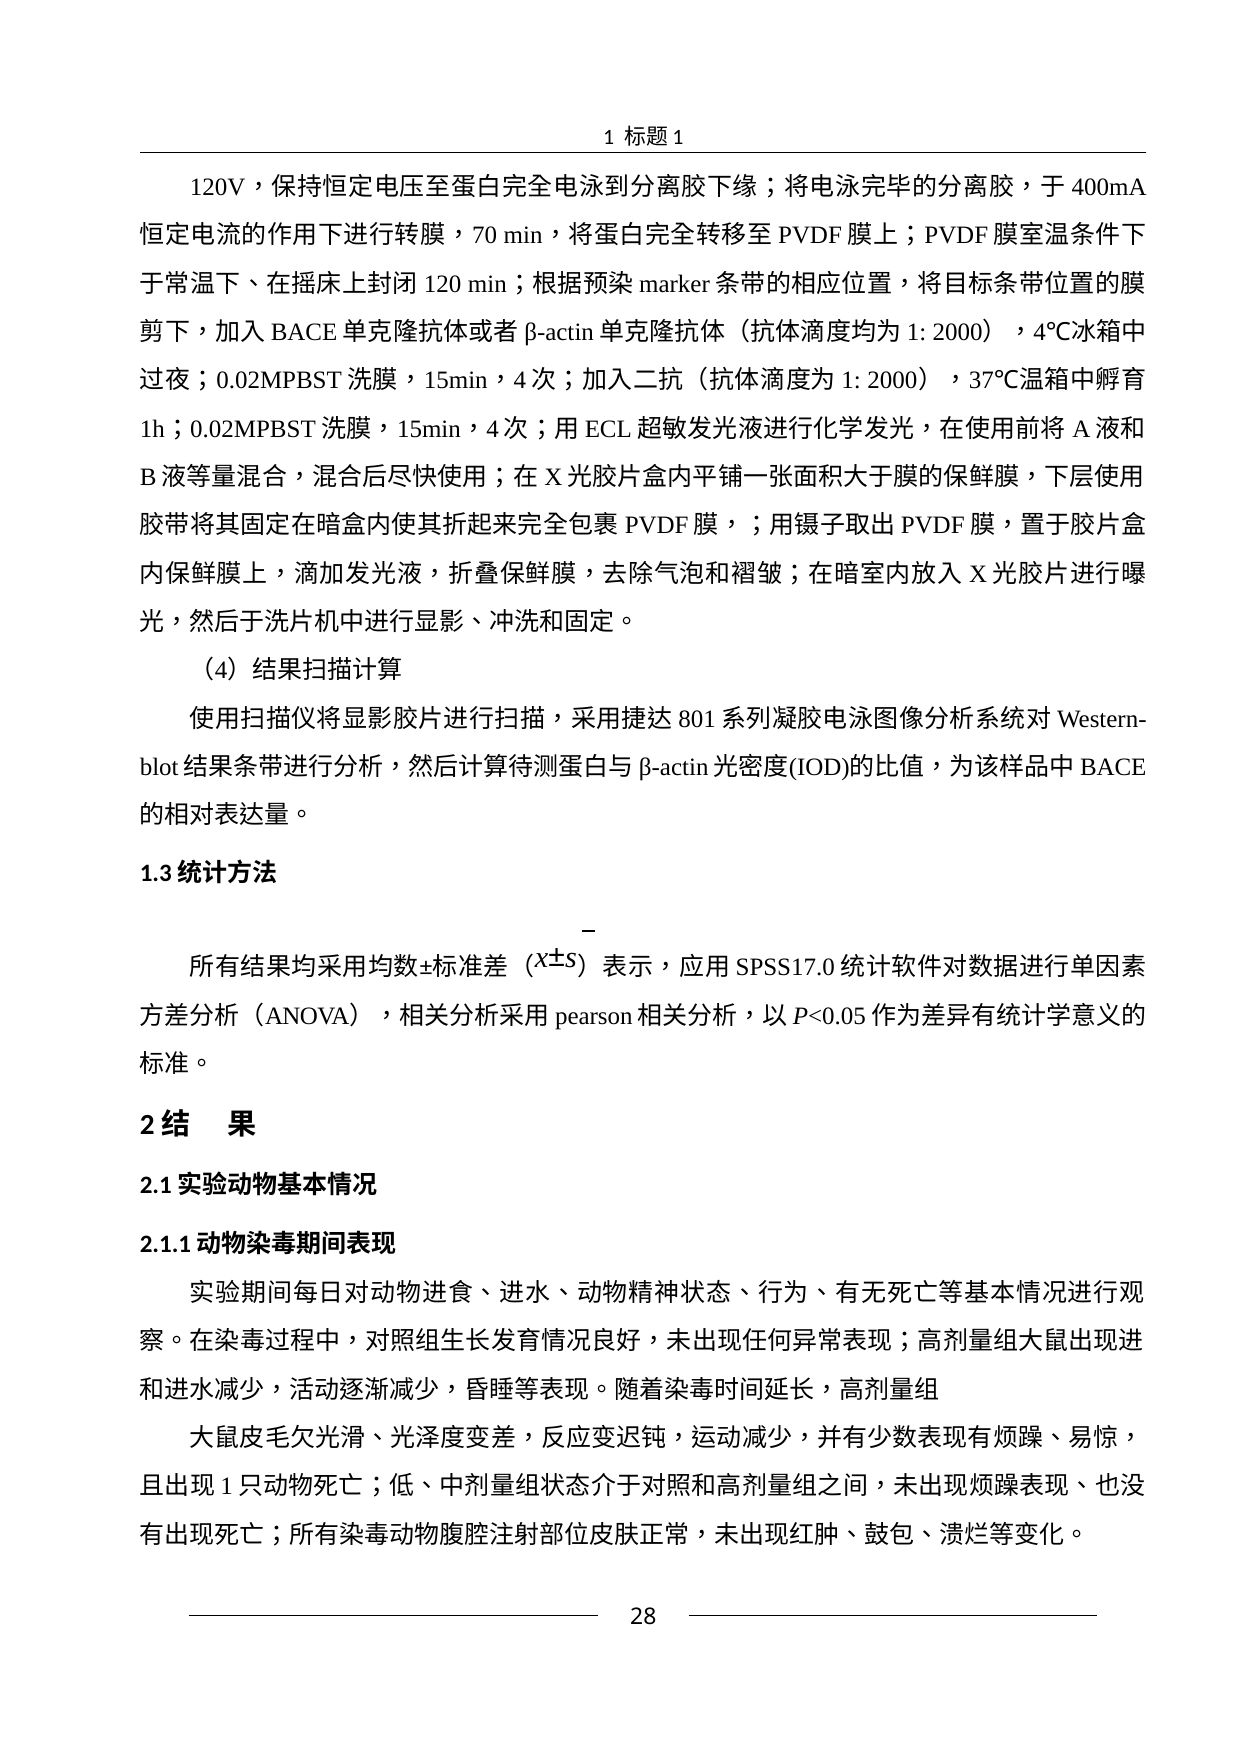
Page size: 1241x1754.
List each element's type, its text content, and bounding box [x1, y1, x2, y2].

subtitle 1.3 统计方法 [139, 854, 1146, 888]
text 120V，保持恒定电压至蛋白完全电泳到分离胶下缘；将电泳完毕的分离胶，于400mA恒定电流的作用下进行转膜，70 min，将蛋白完全转移至PVDF膜上；PVDF膜室温条件下于常温下、在摇床上封闭120 min；根据预染marker条带的相应位置，将目标条带位置的膜剪下，加入BACE单克隆抗体或者β-actin单克隆抗体（抗体滴度均为1: 2000），4℃冰箱中过夜；0.02MPBST洗膜，15min，4次；加入二抗（抗体滴度为1: 2000），37℃温箱中孵育1h；0.02MPBST洗膜，15min，4次；用ECL超敏发光液进行化学发光，在使用前将A液和B液等量混合，混合后尽快使用；在X光胶片盒内平铺一张面积大于膜的保鲜膜，下层使用胶带将其固定在暗盒内使其折起来完全包裹PVDF膜，；用镊子取出PVDF膜，置于胶片盒内保鲜膜上，滴加发光液，折叠保鲜膜，去除气泡和褶皱；在暗室内放入X光胶片进行曝光，然后于洗片机中进行显影、冲洗和固定。 [139, 153, 1146, 637]
text 实验期间每日对动物进食、进水、动物精神状态、行为、有无死亡等基本情况进行观察。在染毒过程中，对照组生长发育情况良好，未出现任何异常表现；高剂量组大鼠出现进和进水减少，活动逐渐减少，昏睡等表现。随着染毒时间延长，高剂量组 [139, 1259, 1146, 1404]
text 使用扫描仪将显影胶片进行扫描，采用捷达801系列凝胶电泳图像分析系统对Western-blot结果条带进行分析，然后计算待测蛋白与β-actin光密度(IOD)的比值，为该样品中BACE的相对表达量。 [139, 685, 1146, 830]
subtitle 2.1.1 动物染毒期间表现 [139, 1225, 1146, 1259]
text 大鼠皮毛欠光滑、光泽度变差，反应变迟钝，运动减少，并有少数表现有烦躁、易惊，且出现1只动物死亡；低、中剂量组状态介于对照和高剂量组之间，未出现烦躁表现、也没有出现死亡；所有染毒动物腹腔注射部位皮肤正常，未出现红肿、鼓包、溃烂等变化。 [139, 1404, 1146, 1549]
subtitle 2.1 实验动物基本情况 [139, 1167, 1146, 1201]
text 所有结果均采用均数±标准差（x±s）表示，应用SPSS17.0统计软件对数据进行单因素方差分析（ANOVA），相关分析采用pearson相关分析，以P<0.05作为差异有统计学意义的标准。 [139, 934, 1146, 1079]
text （4）结果扫描计算 [139, 637, 1146, 685]
subtitle 2 结 果 [139, 1103, 1146, 1143]
